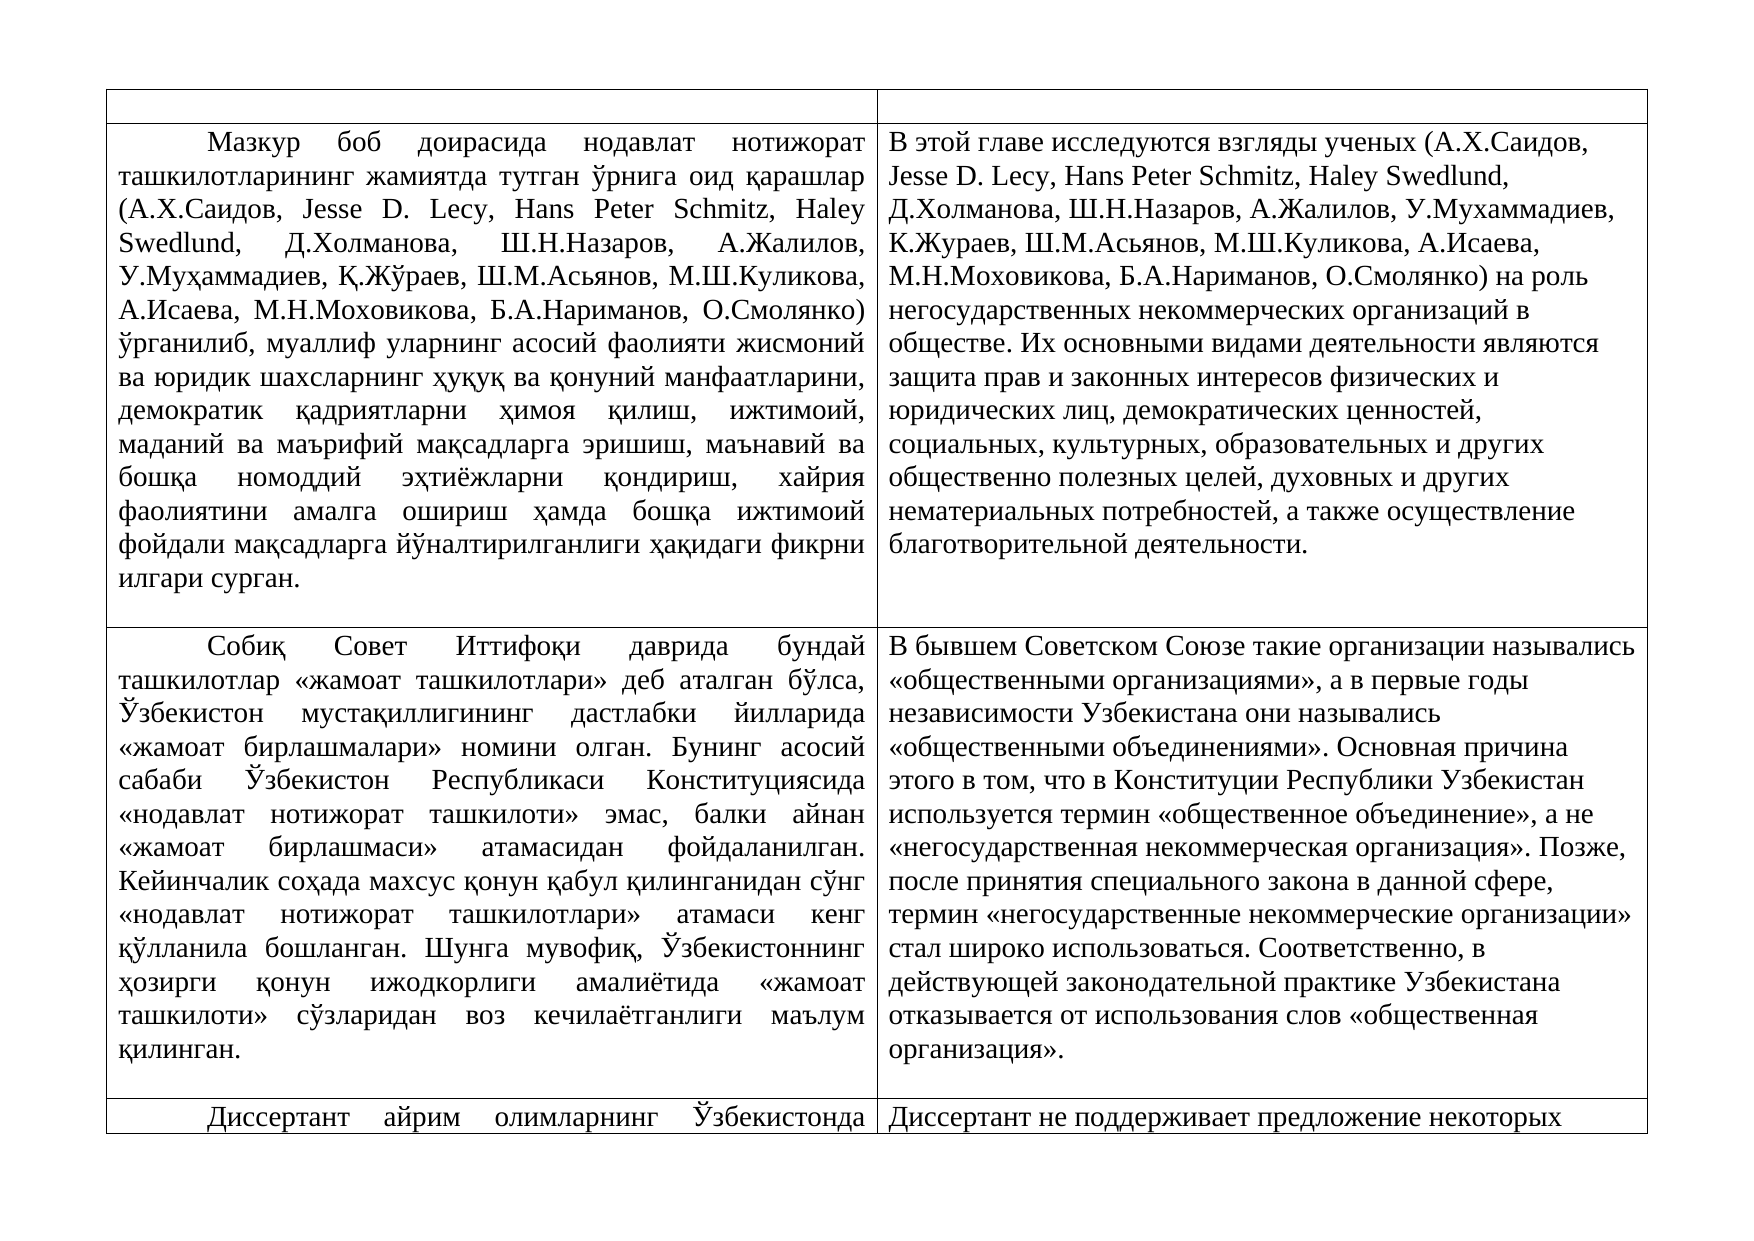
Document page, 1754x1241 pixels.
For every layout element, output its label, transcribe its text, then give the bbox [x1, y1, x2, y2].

table_cell Собиқ Совет Иттифоқи даврида бундай ташкилотлар «жамоат ташкилотлари» деб аталган бўлса, Ўзбекистон мустақиллигининг дастлабки йилларида «жамоат бирлашмалари» номини олган. Бунинг асосий сабаби Ўзбекистон Республикаси Конституциясида «нодавлат нотижорат ташкилоти» эмас, балки айнан «жамоат бирлашмаси» атамасидан фойдаланилган. Кейинчалик соҳада махсус қонун қабул қилинганидан сўнг «нодавлат нотижорат ташкилотлари» атамаси кенг қўлланила бошланган. Шунга мувофиқ, Ўзбекистоннинг ҳозирги қонун ижодкорлиги амалиётида «жамоат ташкилоти» сўзларидан воз кечилаётганлиги маълум қилинган. [107, 628, 877, 1098]
table_cell Мазкур боб доирасида нодавлат нотижорат ташкилотларининг жамиятда тутган ўрнига оид қарашлар (А.Х.Саидов, Jesse D. Lecy, Hans Peter Schmitz, Haley Swedlund, Д.Холманова, Ш.Н.Назаров, А.Жалилов, У.Муҳаммадиев, Қ.Жўраев, Ш.М.Асьянов, М.Ш.Куликова, А.Исаева, М.Н.Моховикова, Б.А.Нариманов, О.Смолянко) ўрганилиб, муаллиф уларнинг асосий фаолияти жисмоний ва юридик шахсларнинг ҳуқуқ ва қонуний манфаатларини, демократик қадриятларни ҳимоя қилиш, ижтимоий, маданий ва маърифий мақсадларга эришиш, маънавий ва бошқа номоддий эҳтиёжларни қондириш, хайрия фаолиятини амалга ошириш ҳамда бошқа ижтимоий фойдали мақсадларга йўналтирилганлиги ҳақидаги фикрни илгари сурган. [107, 124, 877, 627]
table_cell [107, 1099, 877, 1132]
table_cell В бывшем Советском Союзе такие организации назывались «общественными организациями», а в первые годы независимости Узбекистана они назывались «общественными объединениями». Основная причина этого в том, что в Конституции Республики Узбекистан используется термин «общественное объединение», а не «негосударственная некоммерческая организация». Позже, после принятия специального закона в данной сфере, термин «негосударственные некоммерческие организации» стал широко использоваться. Соответственно, в действующей законодательной практике Узбекистана отказывается от использования слов «общественная организация». [878, 628, 1647, 1098]
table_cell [878, 1099, 1647, 1132]
table_cell В этой главе исследуются взгляды ученых (А.Х.Саидов, Jesse D. Lecy, Hans Peter Schmitz, Haley Swedlund, Д.Холманова, Ш.Н.Назаров, А.Жалилов, У.Мухаммадиев, К.Жураев, Ш.М.Асьянов, М.Ш.Куликова, А.Исаева, М.Н.Моховикова, Б.А.Нариманов, О.Смолянко) на роль негосударственных некоммерческих организаций в обществе. Их основными видами деятельности являются защита прав и законных интересов физических и юридических лиц, демократических ценностей, социальных, культурных, образовательных и других общественно полезных целей, духовных и других нематериальных потребностей, а также осуществление благотворительной деятельности. [878, 124, 1647, 627]
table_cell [878, 90, 1647, 123]
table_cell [107, 90, 877, 123]
